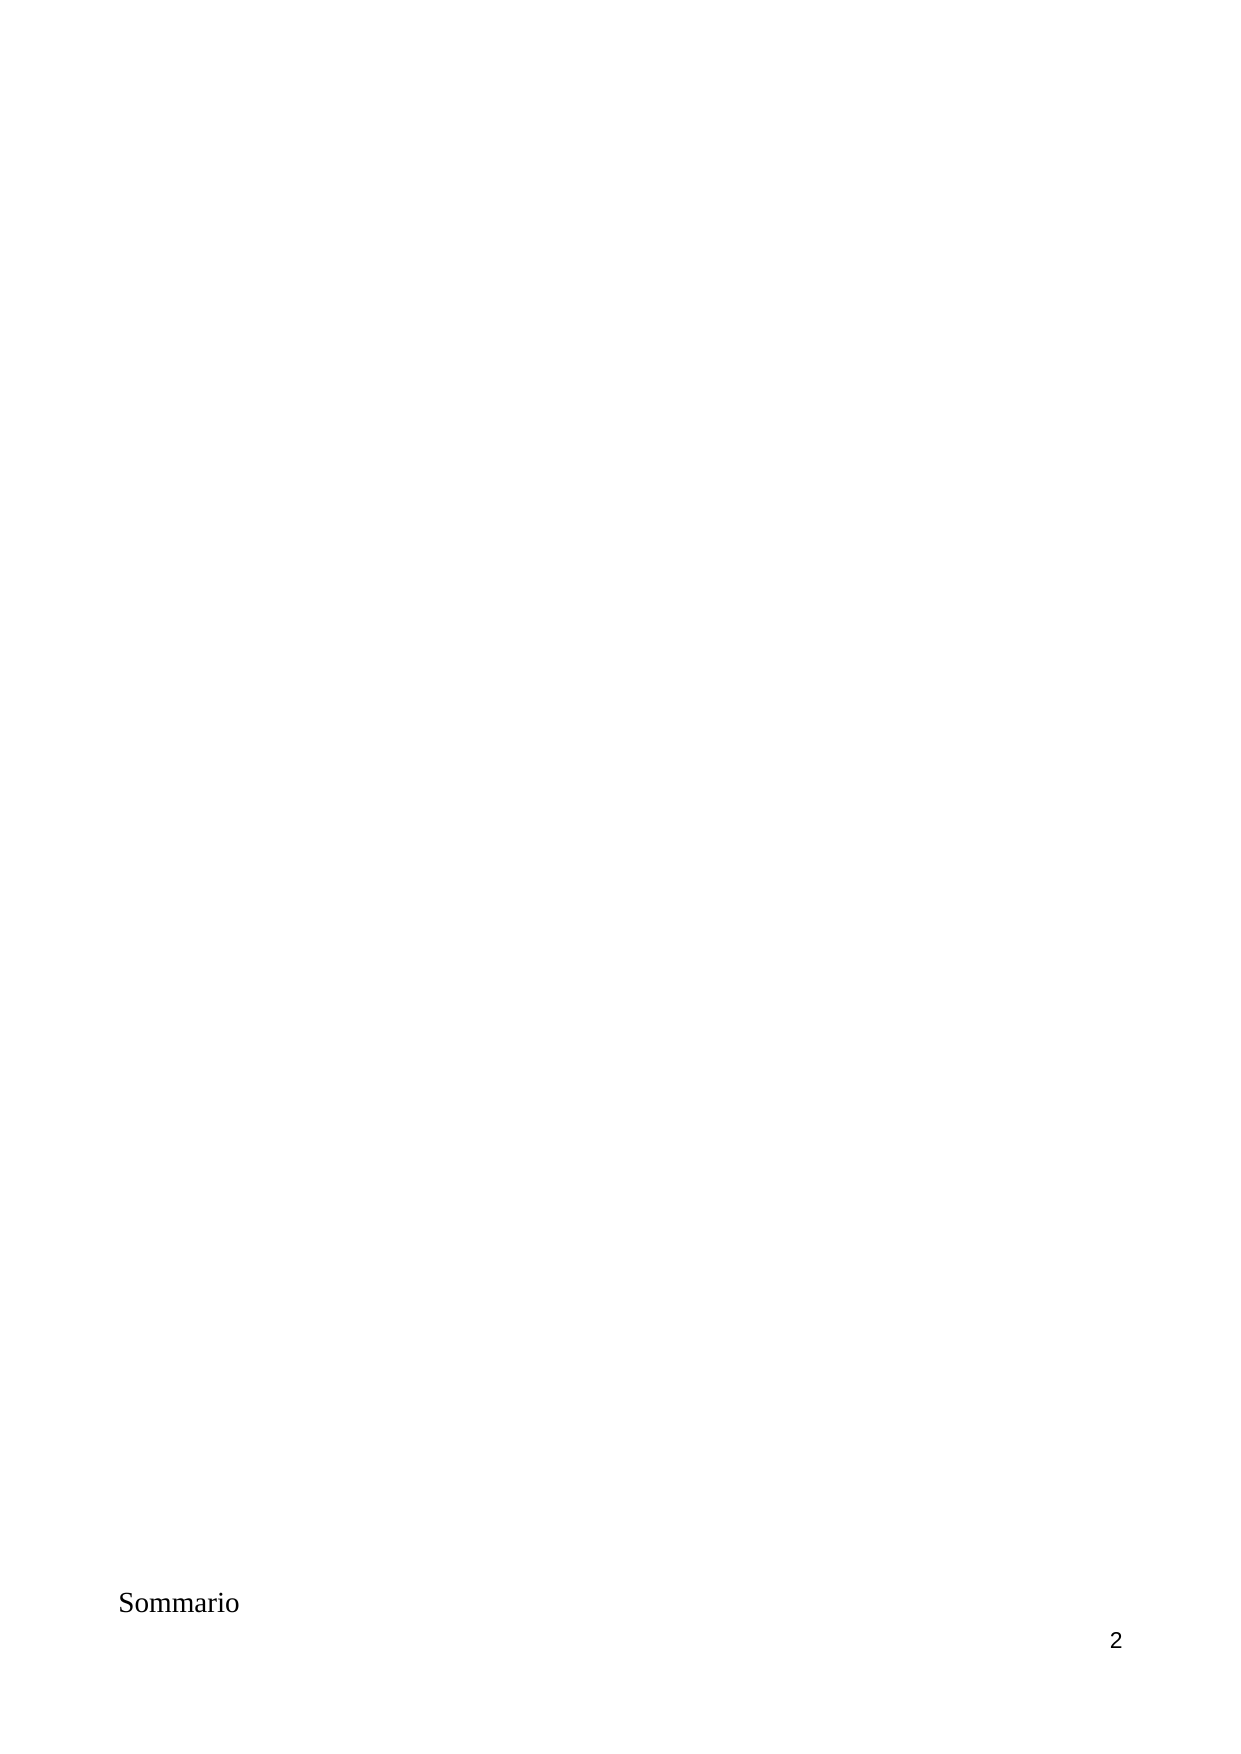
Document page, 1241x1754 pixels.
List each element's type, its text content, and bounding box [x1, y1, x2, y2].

subtitle Sommario [118, 1585, 971, 1619]
